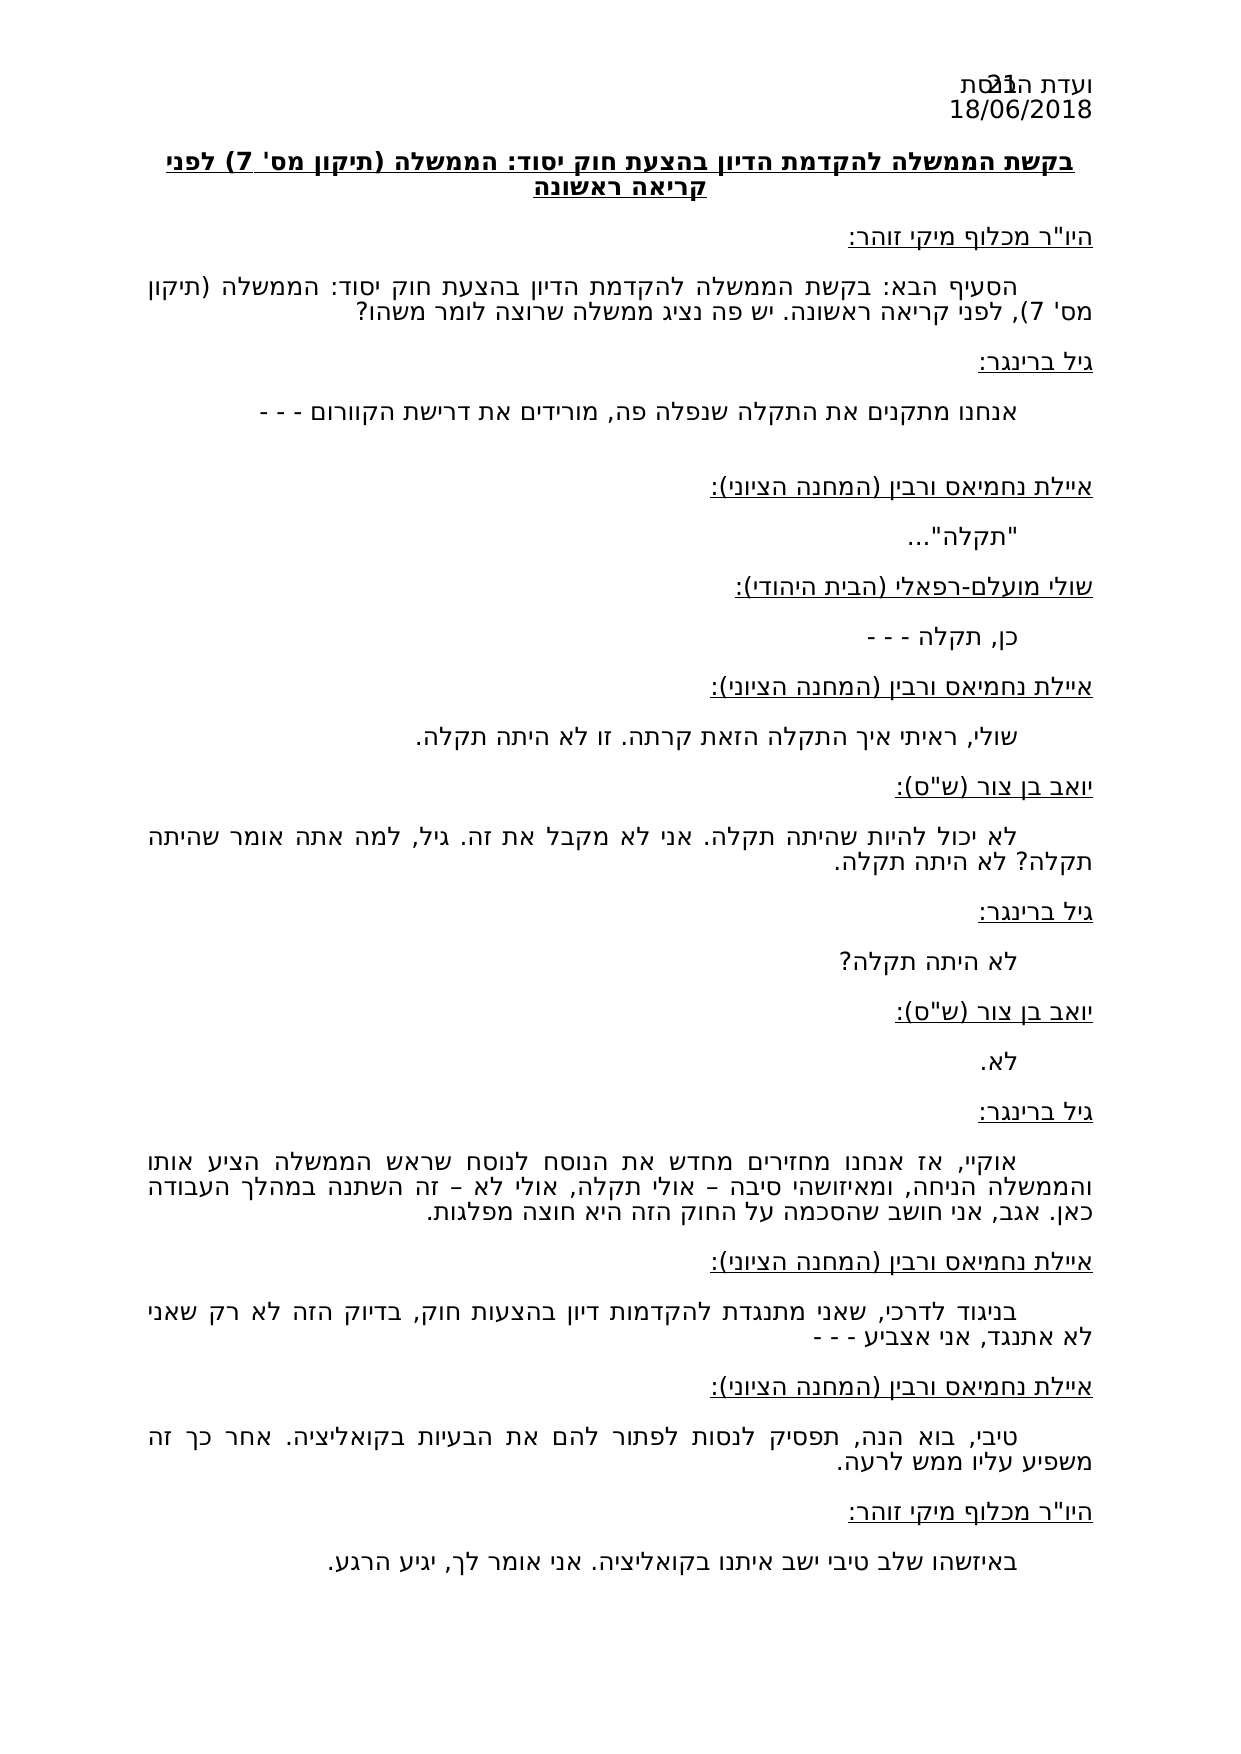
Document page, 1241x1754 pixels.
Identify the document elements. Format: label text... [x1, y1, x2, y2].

text לא היתה תקלה? [147, 950, 1093, 975]
text כן, תקלה - - - [147, 625, 1093, 650]
text לא. [147, 1050, 1093, 1075]
text באיזשהו שלב טיבי ישב איתנו בקואליציה. אני אומר לך, יגיע הרגע. [147, 1550, 1093, 1575]
text בניגוד לדרכי, שאני מתנגדת להקדמות דיון בהצעות חוק, בדיוק הזה לא רק שאני לא אתנגד, אני אצביע - - - [147, 1300, 1093, 1350]
text שולי, ראיתי איך התקלה הזאת קרתה. זו לא היתה תקלה. [147, 725, 1093, 750]
text הסעיף הבא: בקשת הממשלה להקדמת הדיון בהצעת חוק יסוד: הממשלה (תיקון מס' 7), לפני קריאה ראשונה. יש פה נציג ממשלה שרוצה לומר משהו? [147, 275, 1093, 325]
text "תקלה"... [147, 525, 1093, 550]
text לא יכול להיות שהיתה תקלה. אני לא מקבל את זה. גיל, למה אתה אומר שהיתה תקלה? לא היתה תקלה. [147, 825, 1093, 875]
text אוקיי, אז אנחנו מחזירים מחדש את הנוסח לנוסח שראש הממשלה הציע אותו והממשלה הניחה, ומאיזושהי סיבה – אולי תקלה, אולי לא – זה השתנה במהלך העבודה כאן. אגב, אני חושב שהסכמה על החוק הזה היא חוצה מפלגות. [147, 1150, 1093, 1225]
text טיבי, בוא הנה, תפסיק לנסות לפתור להם את הבעיות בקואליציה. אחר כך זה משפיע עליו ממש לרעה. [147, 1425, 1093, 1475]
text אנחנו מתקנים את התקלה שנפלה פה, מורידים את דרישת הקוורום - - - [147, 400, 1093, 425]
